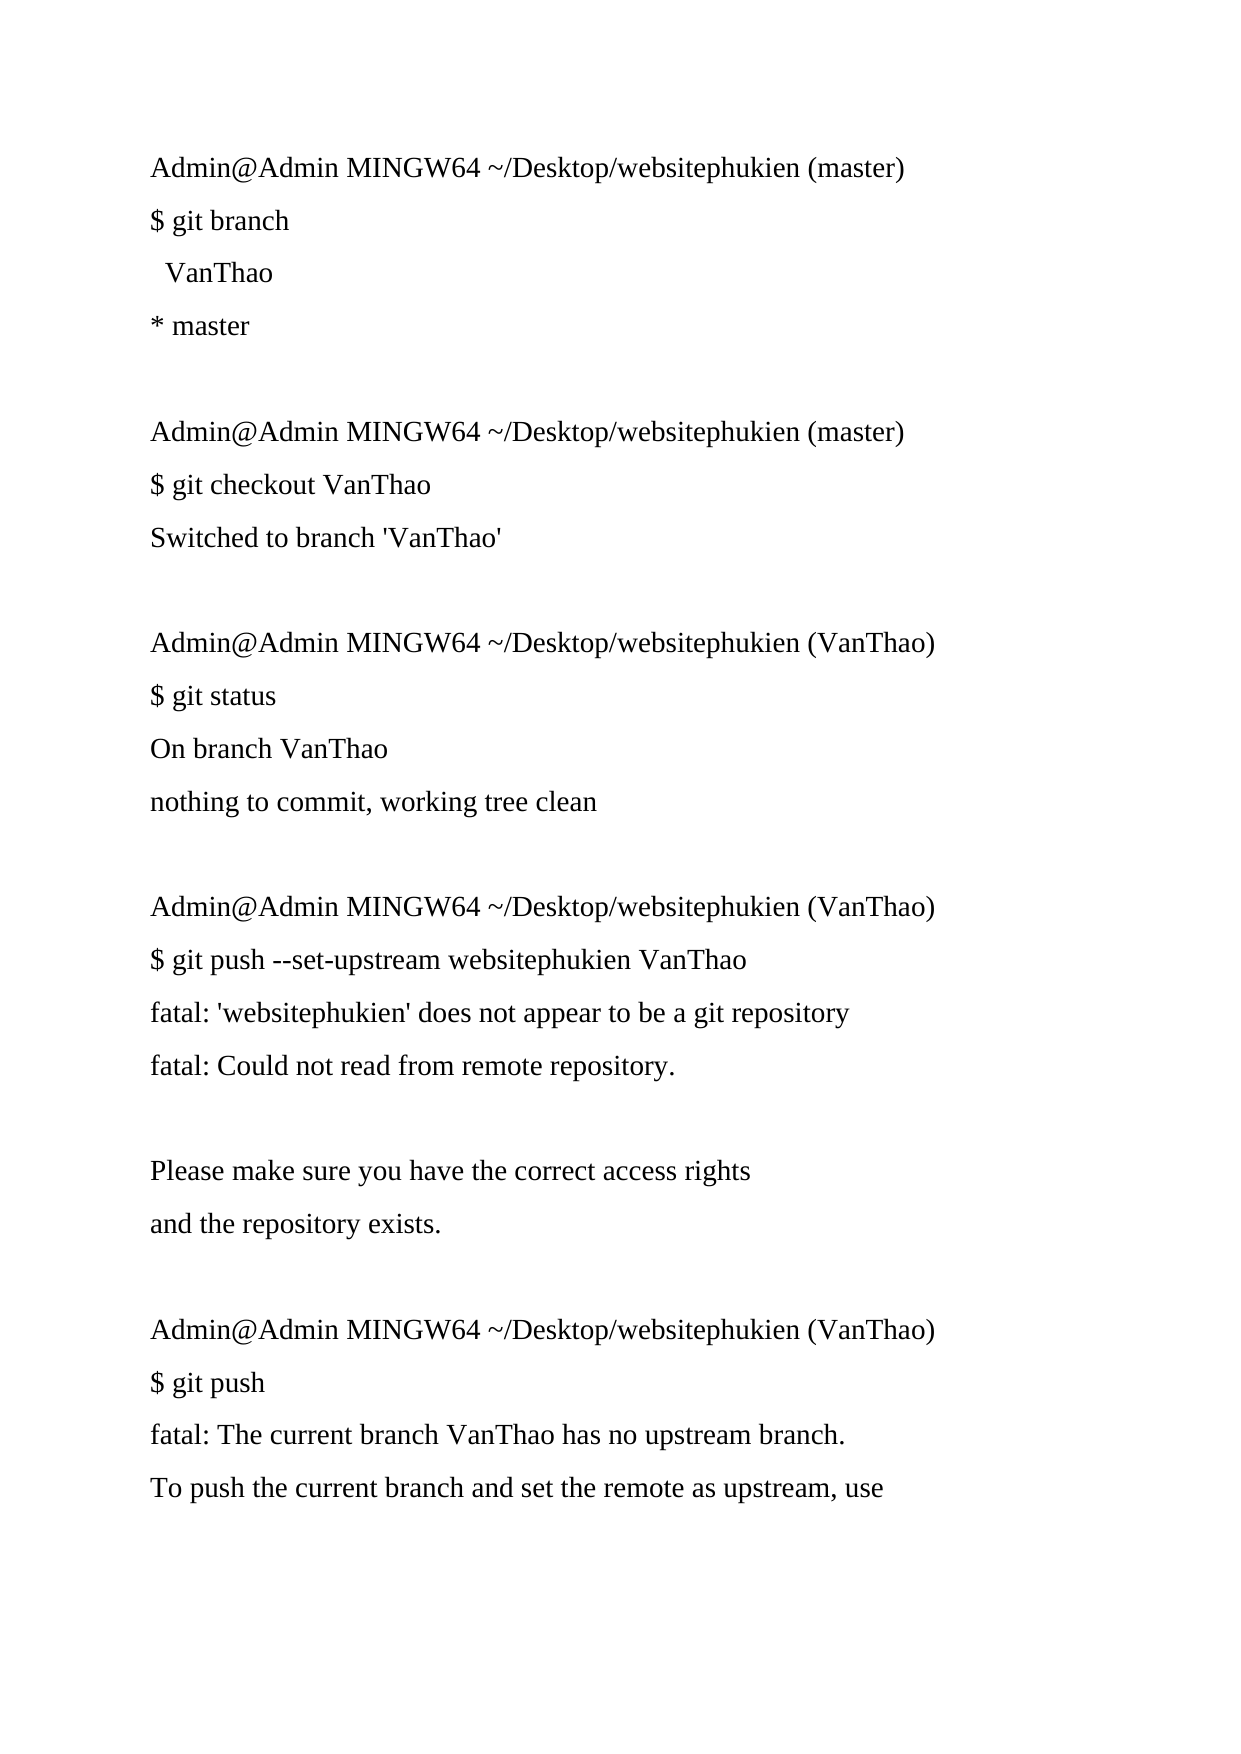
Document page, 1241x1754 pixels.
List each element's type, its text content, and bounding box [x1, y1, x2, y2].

text Admin@Admin MINGW64 ~/Desktop/websitephukien (master) [150, 414, 1090, 448]
text Admin@Admin MINGW64 ~/Desktop/websitephukien (VanThao) [150, 889, 1090, 923]
text fatal: Could not read from remote repository. [150, 1048, 1090, 1081]
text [150, 1312, 1090, 1345]
text $ git status [150, 678, 1090, 712]
text $ git push [150, 1365, 1090, 1398]
text * master [150, 308, 1090, 342]
text $ git branch [150, 203, 1090, 236]
text VanThao [150, 256, 1090, 289]
text $ git checkout VanThao [150, 467, 1090, 500]
text Please make sure you have the correct access rights [150, 1153, 1090, 1187]
text Switched to branch 'VanThao' [150, 520, 1090, 553]
text Admin@Admin MINGW64 ~/Desktop/websitephukien (master) [150, 150, 1090, 183]
text fatal: 'websitephukien' does not appear to be a git repository [150, 995, 1090, 1028]
text and the repository exists. [150, 1206, 1090, 1240]
text On branch VanThao [150, 731, 1090, 764]
text To push the current branch and set the remote as upstream, use [150, 1470, 1090, 1504]
text fatal: The current branch VanThao has no upstream branch. [150, 1417, 1090, 1451]
text nothing to commit, working tree clean [150, 784, 1090, 817]
text $ git push --set-upstream websitephukien VanThao [150, 942, 1090, 976]
text Admin@Admin MINGW64 ~/Desktop/websitephukien (VanThao) [150, 625, 1090, 659]
